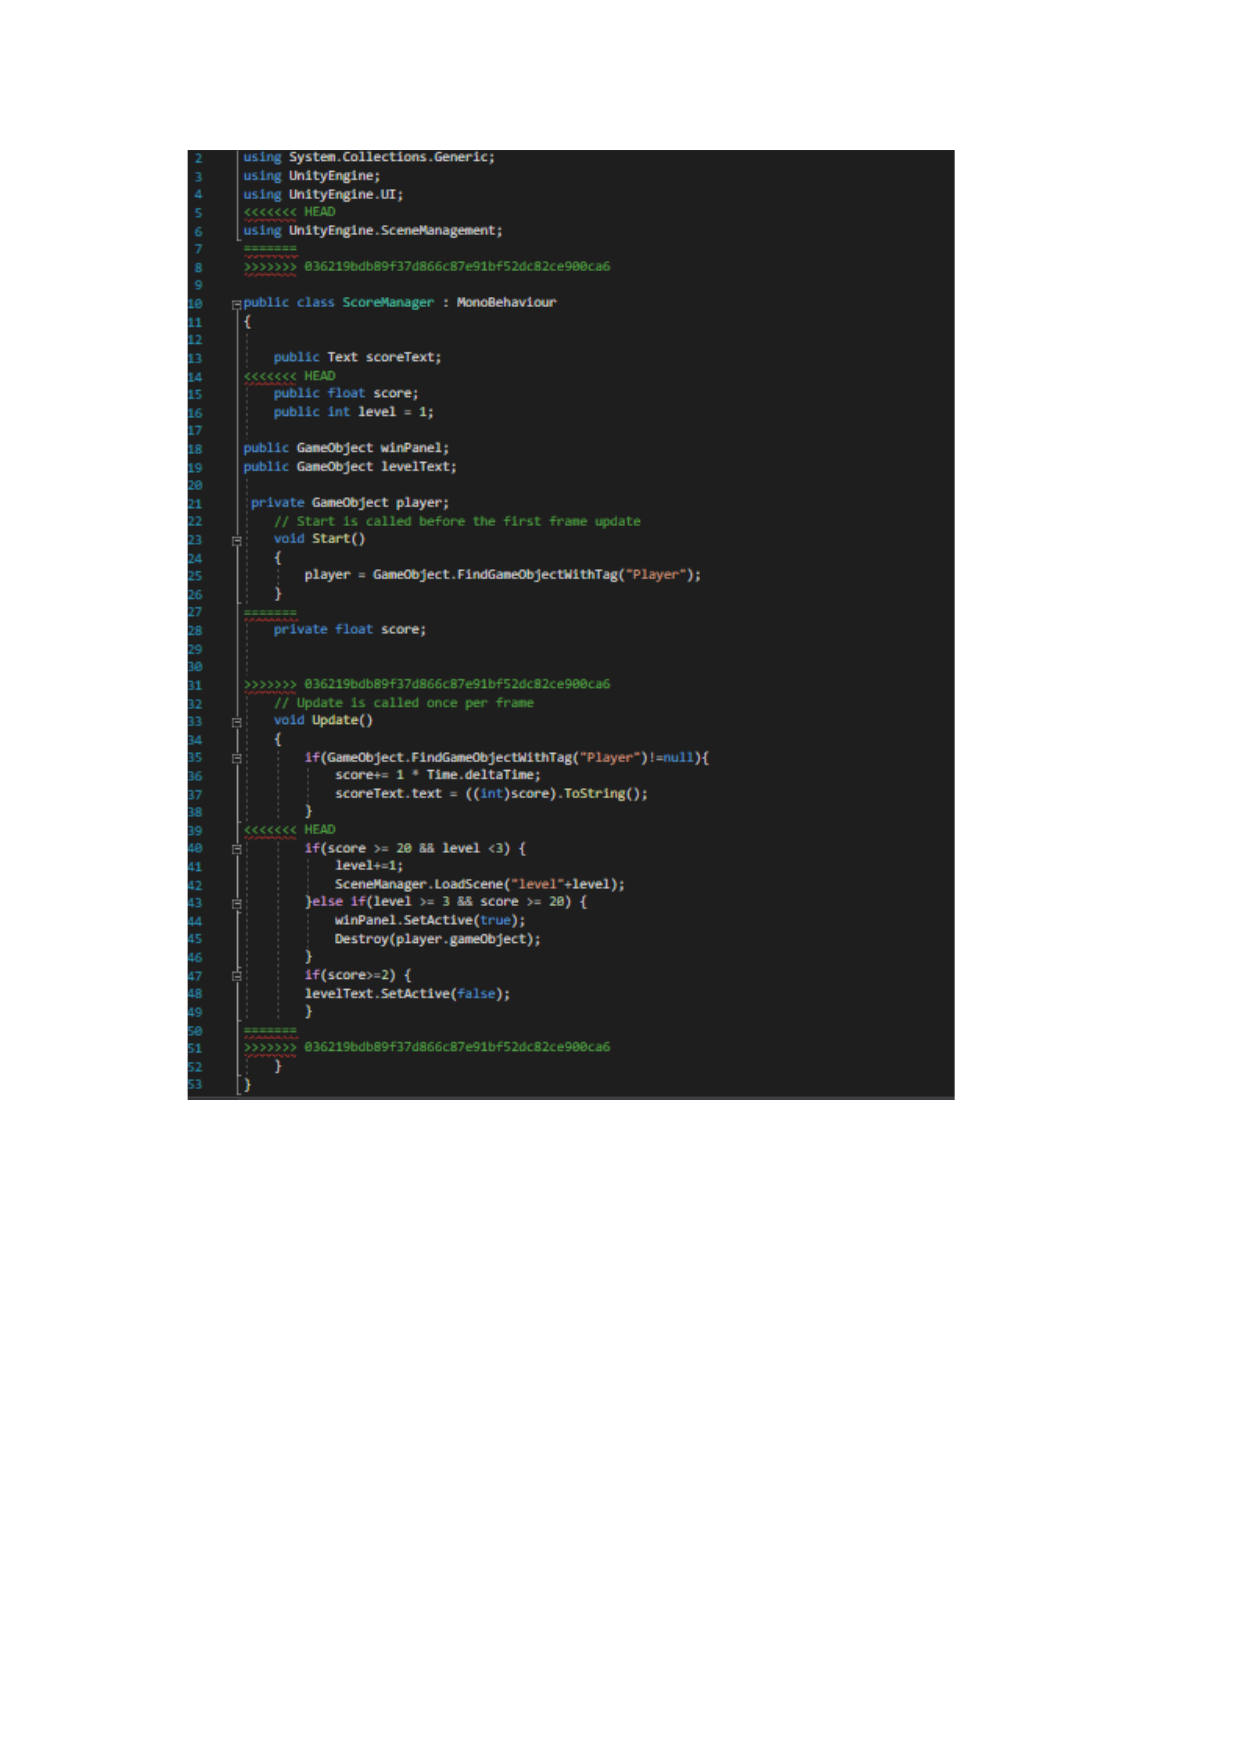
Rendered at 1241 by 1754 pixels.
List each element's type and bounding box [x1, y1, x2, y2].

picture [187, 150, 955, 1100]
